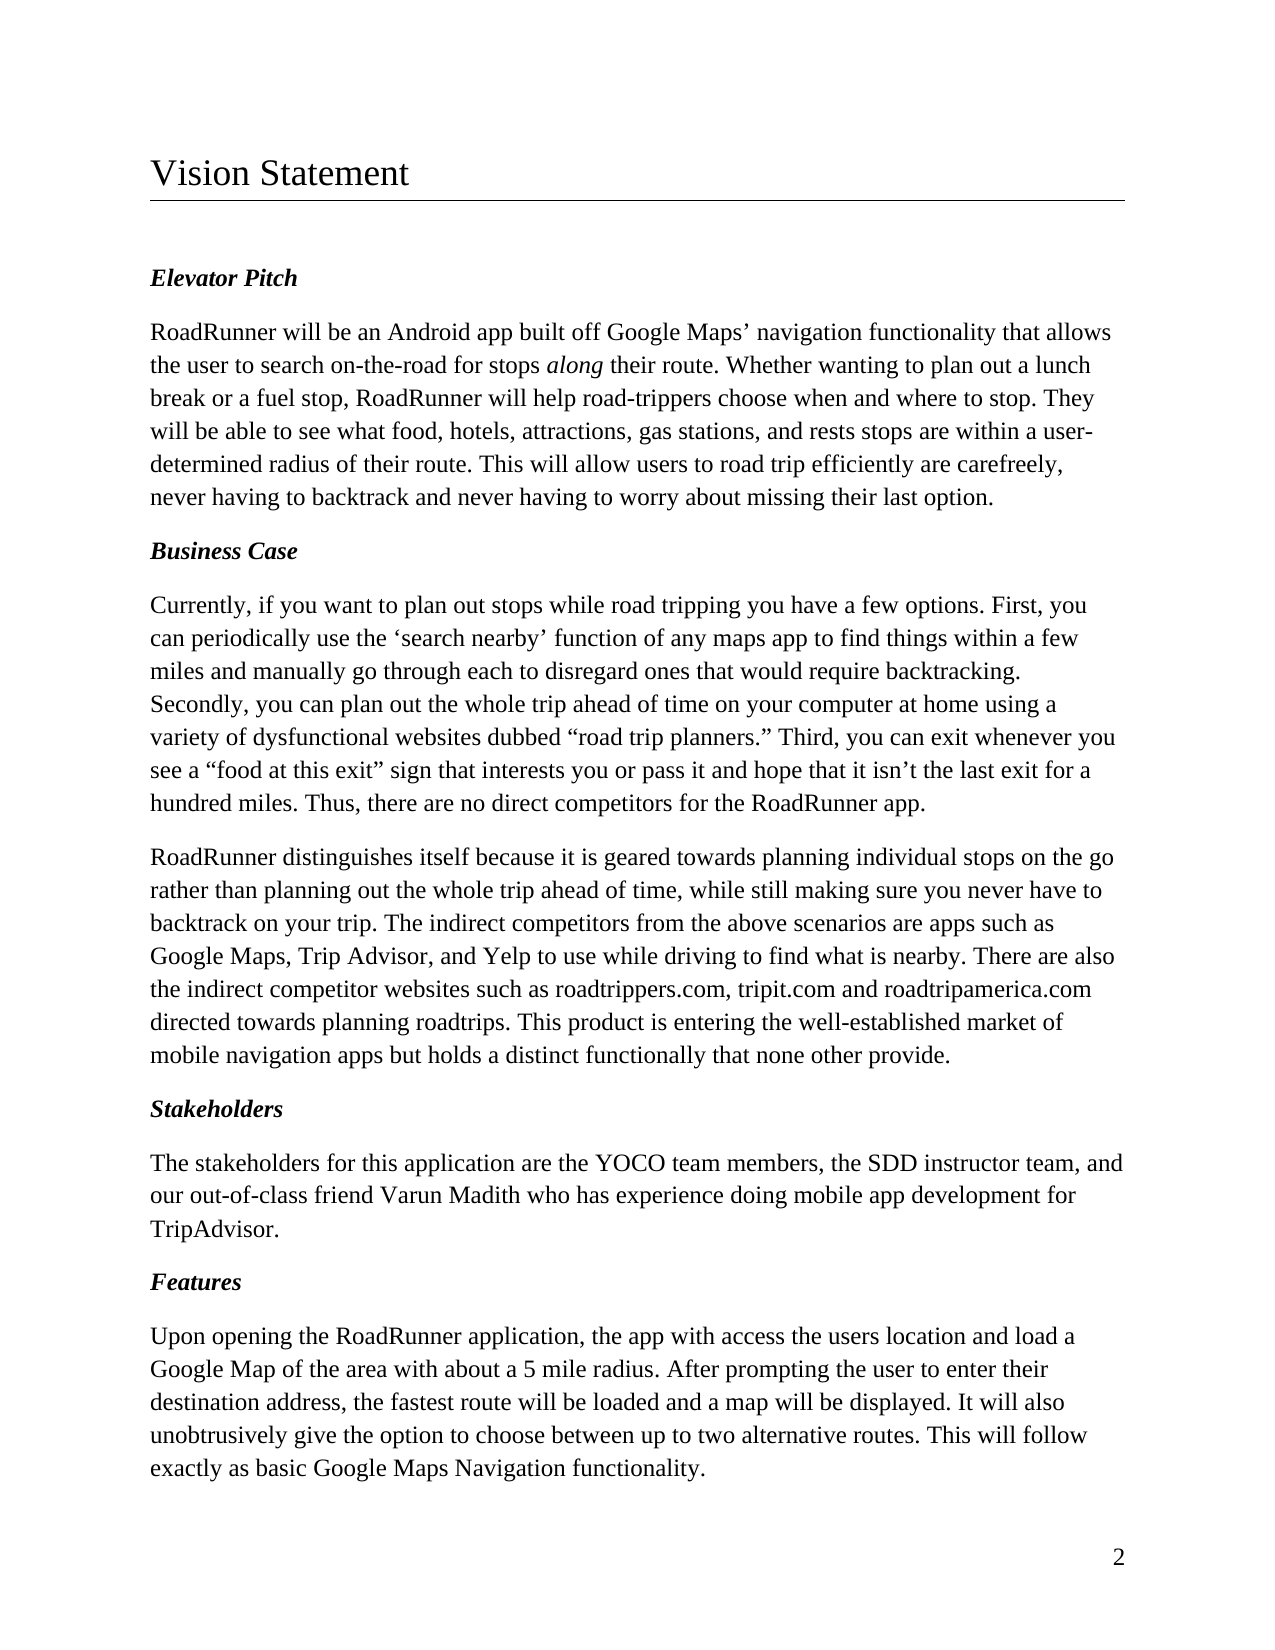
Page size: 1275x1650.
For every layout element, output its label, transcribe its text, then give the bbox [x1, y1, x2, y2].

text The stakeholders for this application are the YOCO team members, the SDD instructor team, and our out-of-class friend Varun Madith who has experience doing mobile app development for TripAdvisor. [150, 1148, 1125, 1242]
text Business Case [150, 536, 1125, 565]
text Stakeholders [150, 1094, 1125, 1122]
text Currently, if you want to plan out stops while road tripping you have a few options. First, you can periodically use the ‘search nearby’ function of any maps app to find things within a few miles and manually go through each to disregard ones that would require backtracking. Secondly, you can plan out the whole trip ahead of time on your computer at home using a variety of dysfunctional websites dubbed “road trip planners.” Third, you can exit whenever you see a “food at this exit” sign that interests you or pass it and hope that it isn’t the last exit for a hundred miles. Thus, there are no direct competitors for the RoadRunner app. [150, 590, 1125, 817]
text Elevator Pitch [150, 263, 1125, 292]
text RoadRunner will be an Android app built off Google Maps’ navigation functionality that allows the user to search on-the-road for stops along their route. Whether wanting to plan out a lunch break or a fuel stop, RoadRunner will help road-trippers choose when and where to stop. They will be able to see what food, hotels, attractions, gas stations, and rests stops are within a user-determined radius of their route. This will allow users to road trip efficiently are carefreely, never having to backtrack and never having to worry about missing their last option. [150, 317, 1125, 511]
text Upon opening the RoadRunner application, the app with access the users location and load a Google Map of the area with about a 5 mile radius. After prompting the user to enter their destination address, the fastest route will be loaded and a map will be displayed. It will also unobtrusively give the option to choose between up to two alternative routes. This will follow exactly as basic Google Maps Navigation functionality. [150, 1321, 1125, 1482]
text Features [150, 1267, 1125, 1296]
text Vision Statement [150, 150, 1125, 193]
text RoadRunner distinguishes itself because it is geared towards planning individual stops on the go rather than planning out the whole trip ahead of time, while still making sure you never have to backtrack on your trip. The indirect competitors from the above scenarios are apps such as Google Maps, Trip Advisor, and Yelp to use while driving to find what is nearby. There are also the indirect competitor websites such as roadtrippers.com, tripit.com and roadtripamerica.com directed towards planning roadtrips. This product is entering the well-established market of mobile navigation apps but holds a distinct functionally that none other provide. [150, 842, 1125, 1069]
